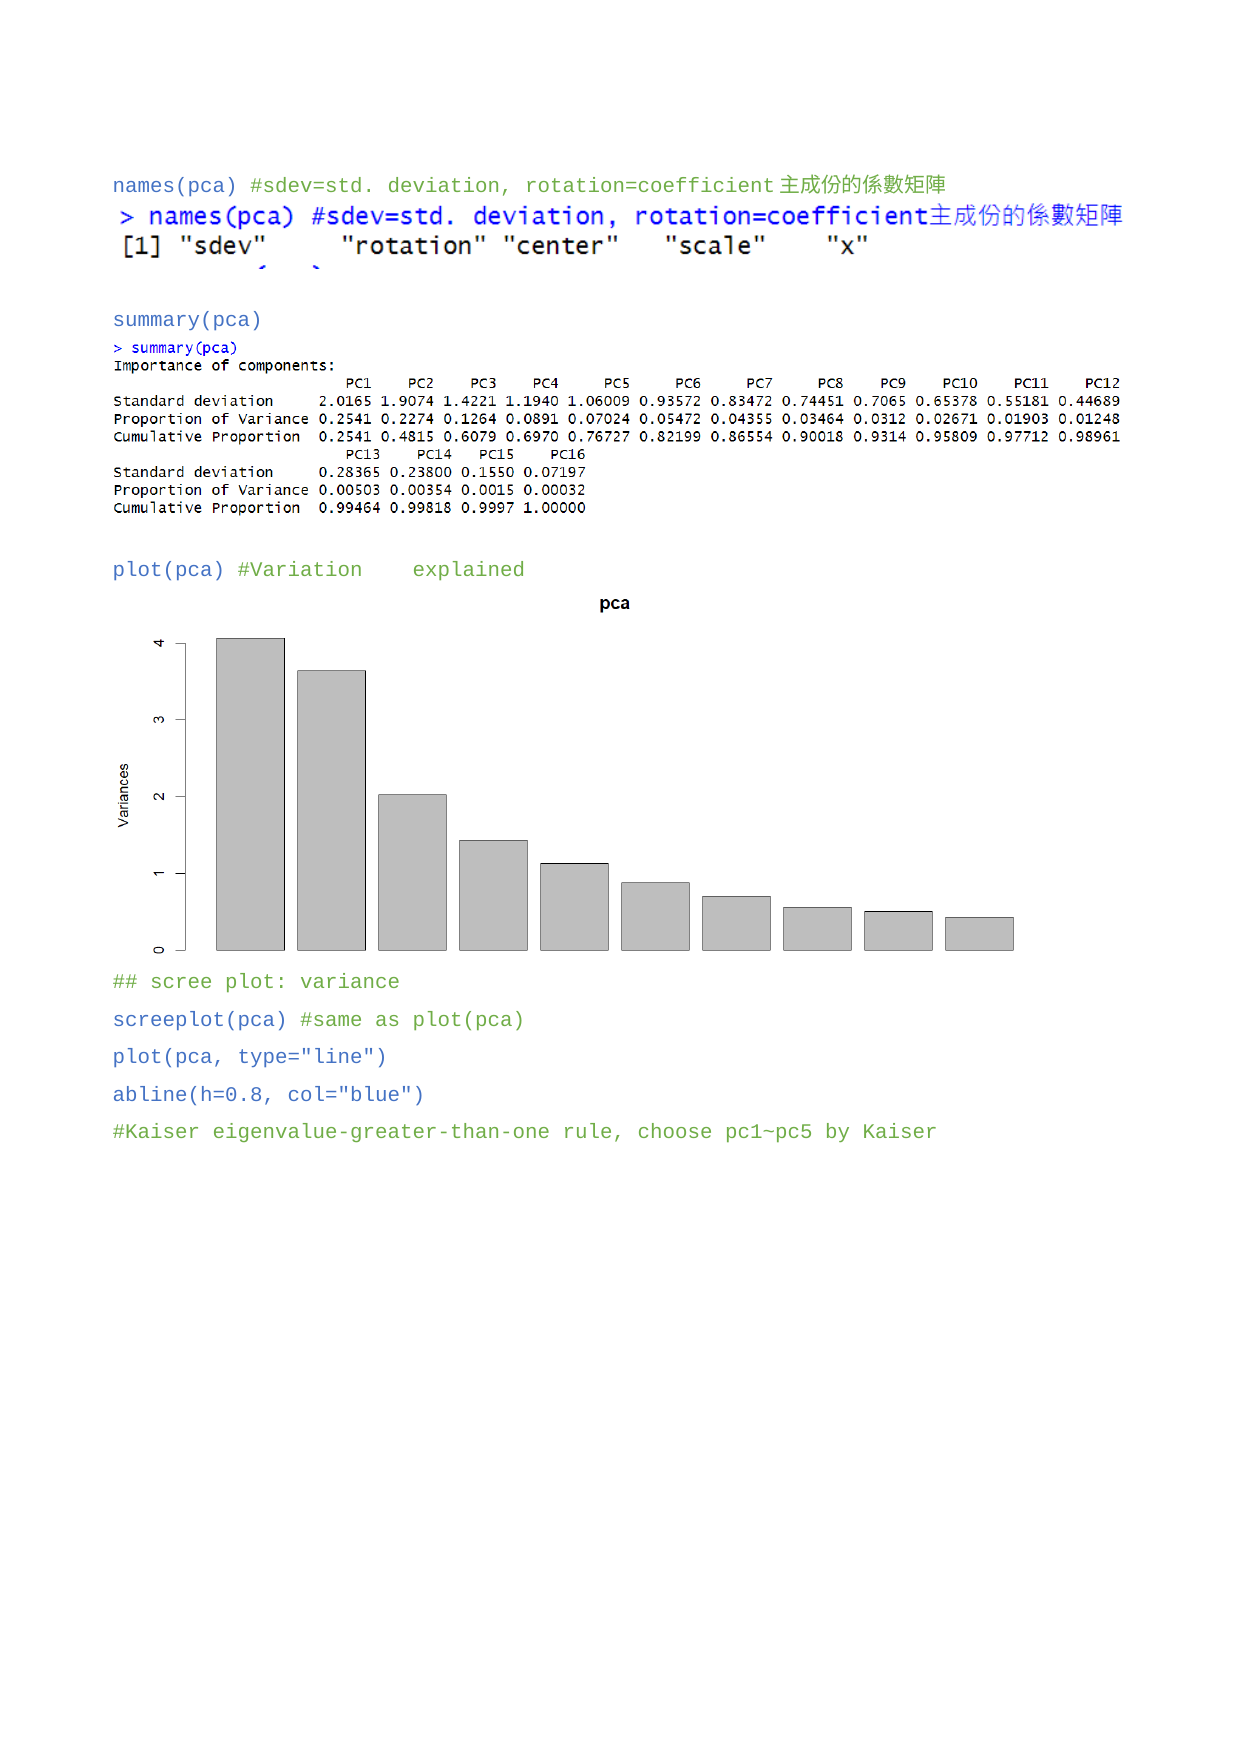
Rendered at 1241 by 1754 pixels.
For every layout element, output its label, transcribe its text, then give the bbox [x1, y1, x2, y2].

text summary(pca) [112, 302, 1128, 339]
picture [112, 589, 1082, 963]
text #Kaiser eigenvalue-greater-than-one rule, choose pc1~pc5 by Kaiser [112, 1114, 1128, 1152]
text names(pca) #sdev=std. deviation, rotation=coefficient主成份的係數矩陣 [112, 164, 1128, 202]
text screeplot(pca) #same as plot(pca) [112, 1002, 1128, 1039]
picture [112, 339, 1128, 516]
text abline(h=0.8, col="blue") [112, 1077, 1128, 1114]
text ## scree plot: variance [112, 964, 1128, 1002]
picture [112, 202, 1128, 269]
text plot(pca) #Variation explained [112, 552, 1128, 589]
text plot(pca, type="line") [112, 1039, 1128, 1077]
